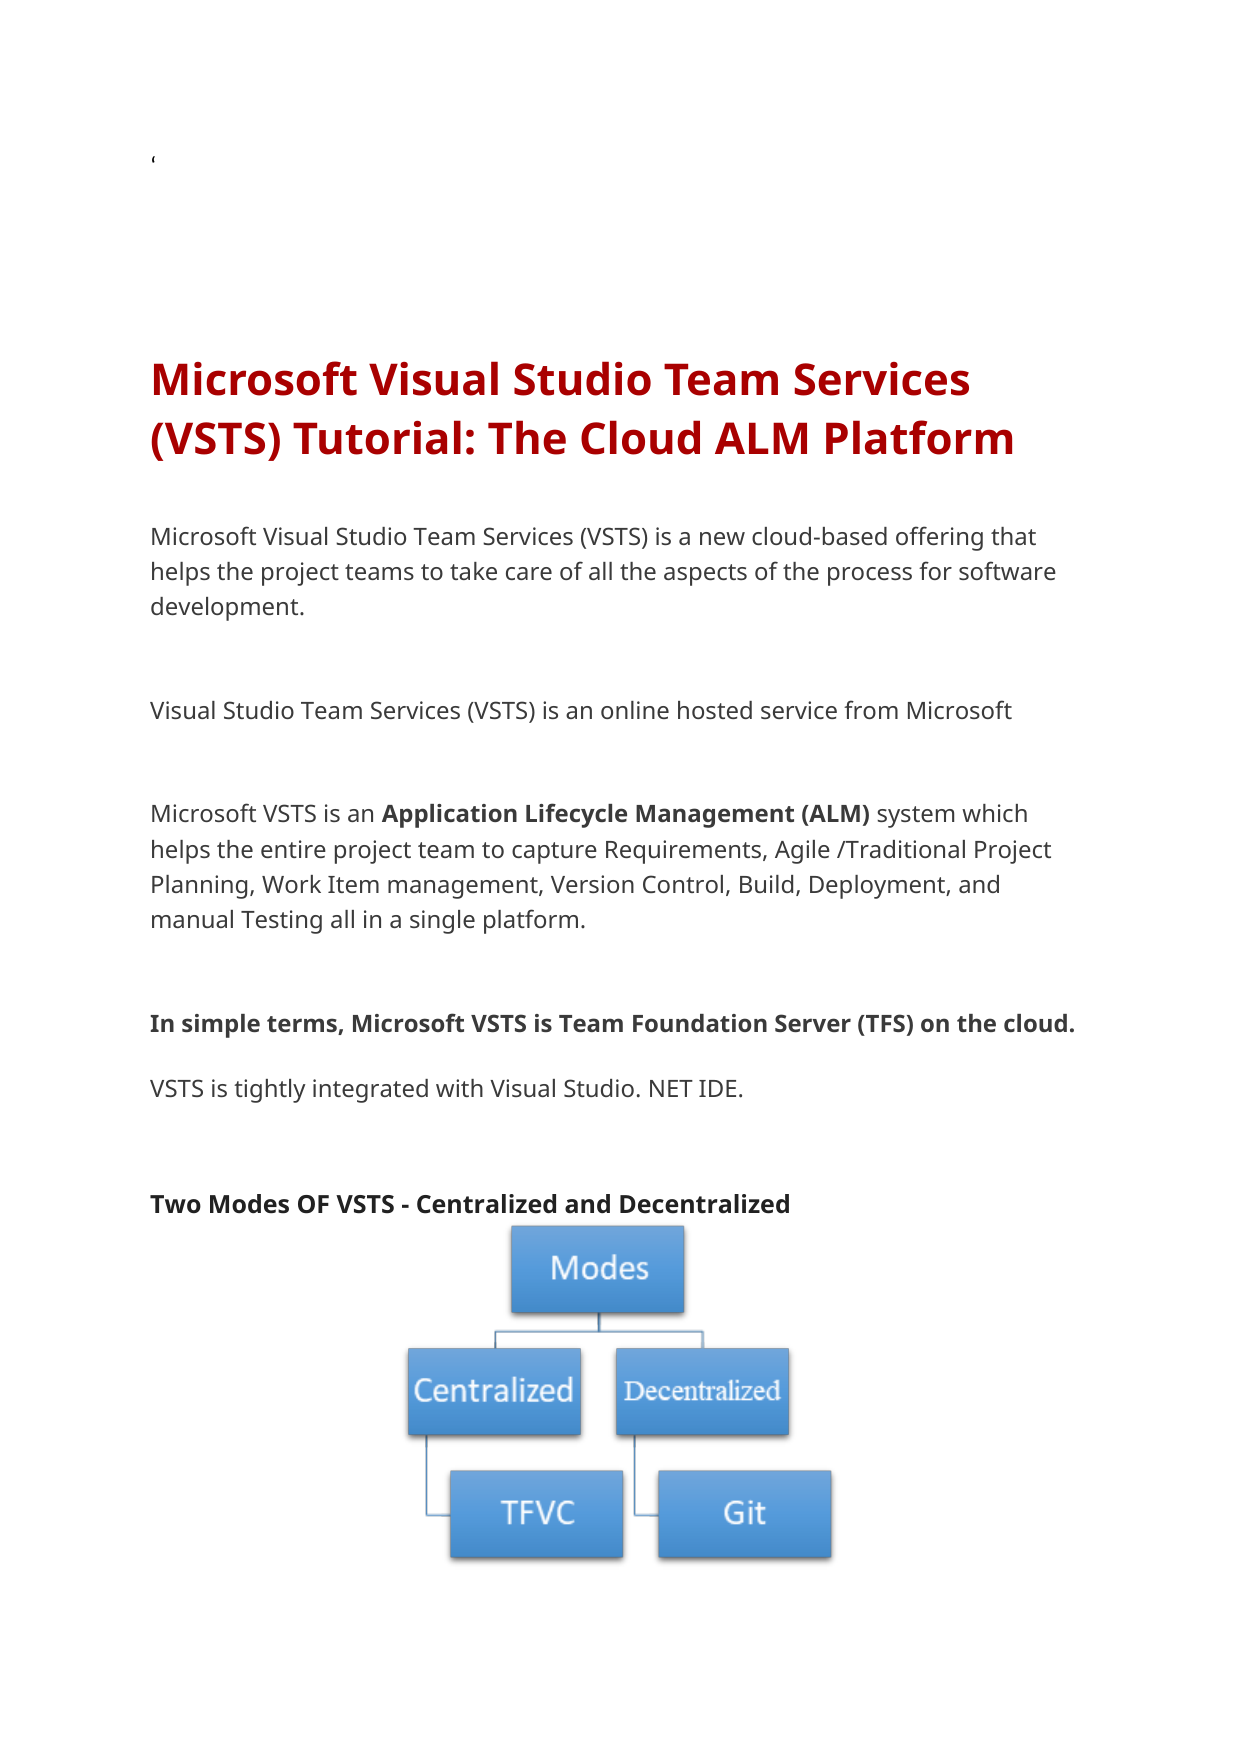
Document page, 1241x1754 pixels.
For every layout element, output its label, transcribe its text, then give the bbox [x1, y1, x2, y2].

text Microsoft VSTS is an Application Lifecycle Management (ALM) system which helps the entire project team to capture Requirements, Agile /Traditional Project Planning, Work Item management, Version Control, Build, Deployment, and manual Testing all in a single platform. [150, 797, 1090, 936]
text Two Modes OF VSTS - Centralized and Decentralized [150, 1186, 1090, 1220]
text Microsoft Visual Studio Team Services (VSTS) Tutorial: The Cloud ALM Platform [150, 348, 1090, 467]
text ‘ [150, 150, 1090, 181]
text In simple terms, Microsoft VSTS is Team Foundation Server (TFS) on the cloud. [150, 1007, 1090, 1039]
text VSTS is tightly integrated with Visual Studio. NET IDE. [150, 1072, 1090, 1104]
text Microsoft Visual Studio Team Services (VSTS) is a new cloud-based offering that helps the project teams to take care of all the aspects of the process for software development. [150, 519, 1090, 622]
picture [210, 1220, 1030, 1570]
text Visual Studio Team Services (VSTS) is an online hosted service from Microsoft [150, 693, 1090, 726]
